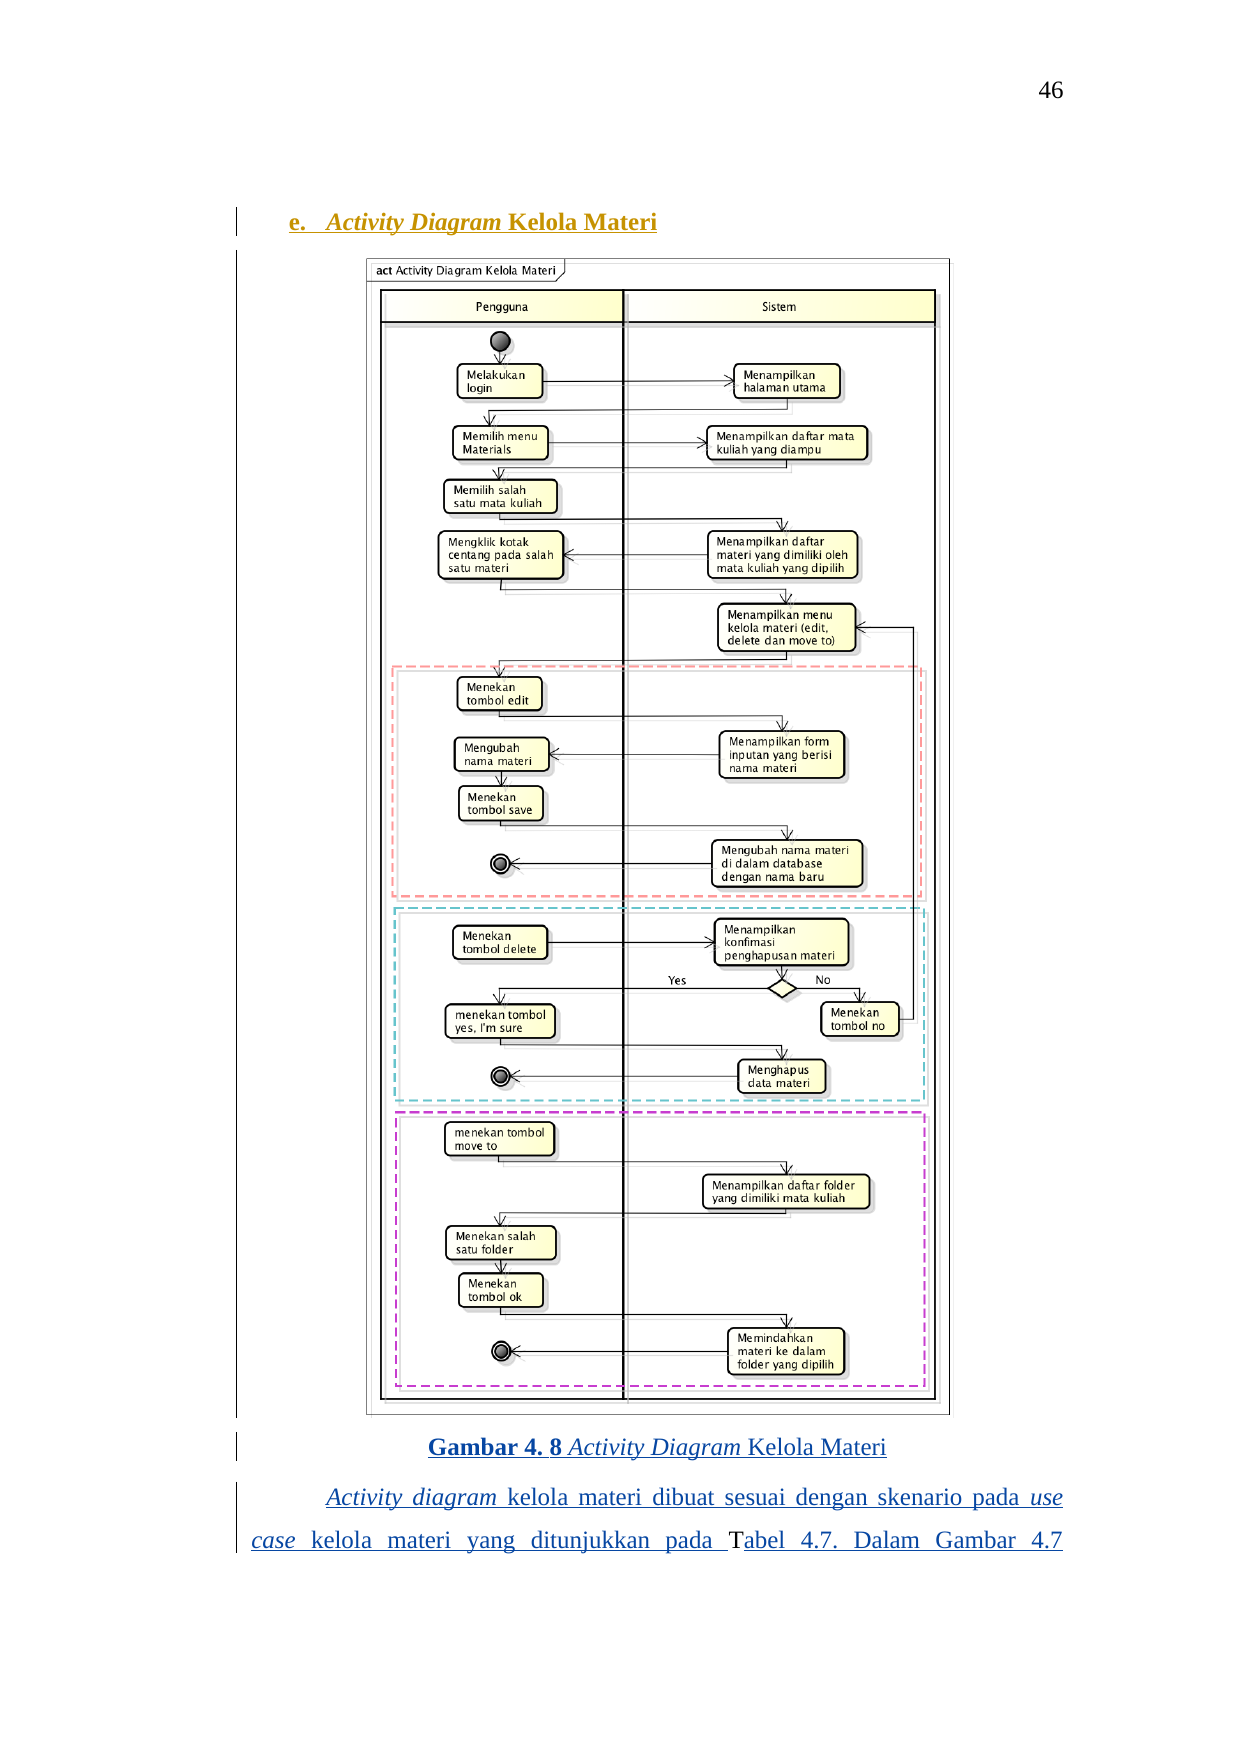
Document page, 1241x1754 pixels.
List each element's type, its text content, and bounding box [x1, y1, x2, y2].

text T [251, 1482, 1063, 1553]
picture [357, 250, 958, 1418]
text 8 [251, 1432, 1063, 1461]
